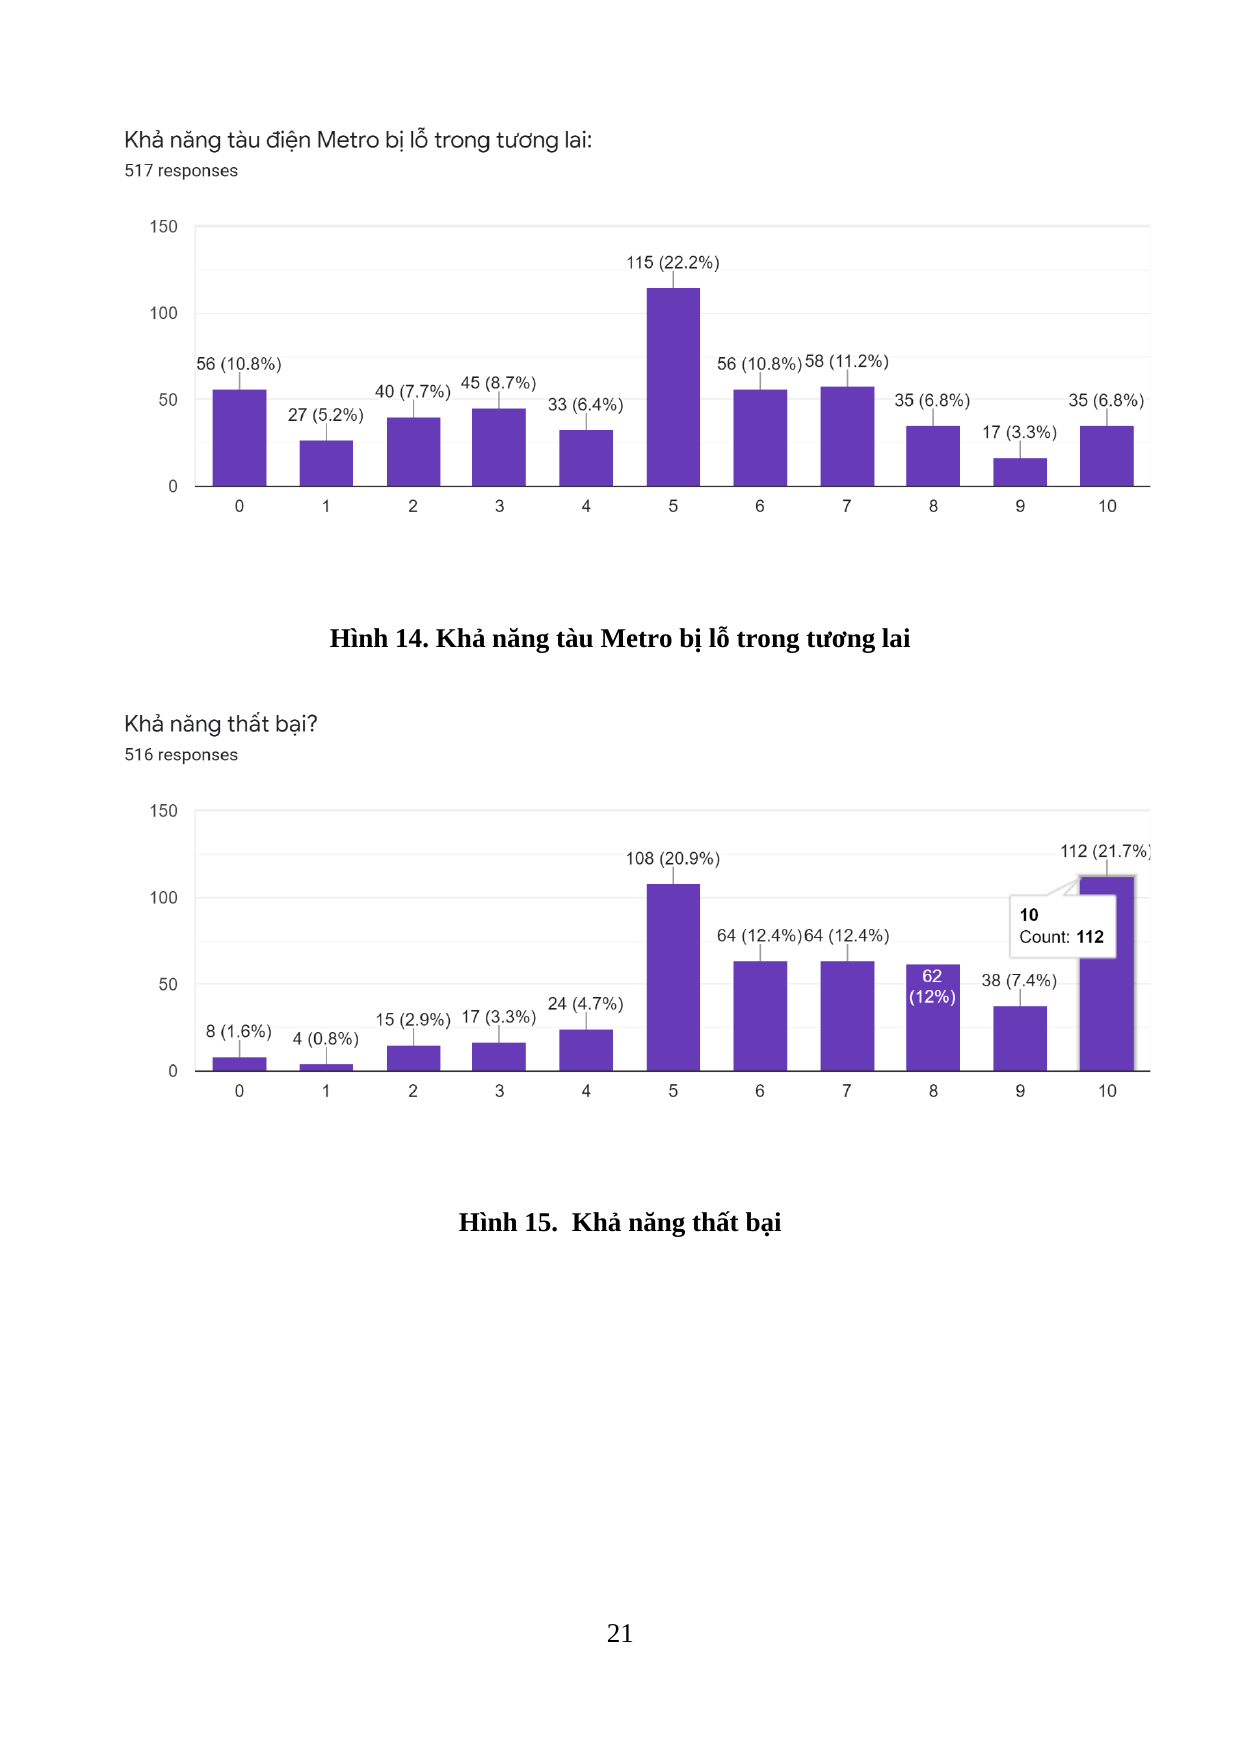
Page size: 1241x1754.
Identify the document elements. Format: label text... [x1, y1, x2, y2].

text Hình 15. Khả năng thất bại [90, 1206, 1150, 1237]
picture [89, 89, 1151, 594]
text Hình 14. Khả năng tàu Metro bị lỗ trong tương lai [90, 622, 1150, 653]
picture [89, 674, 1151, 1179]
